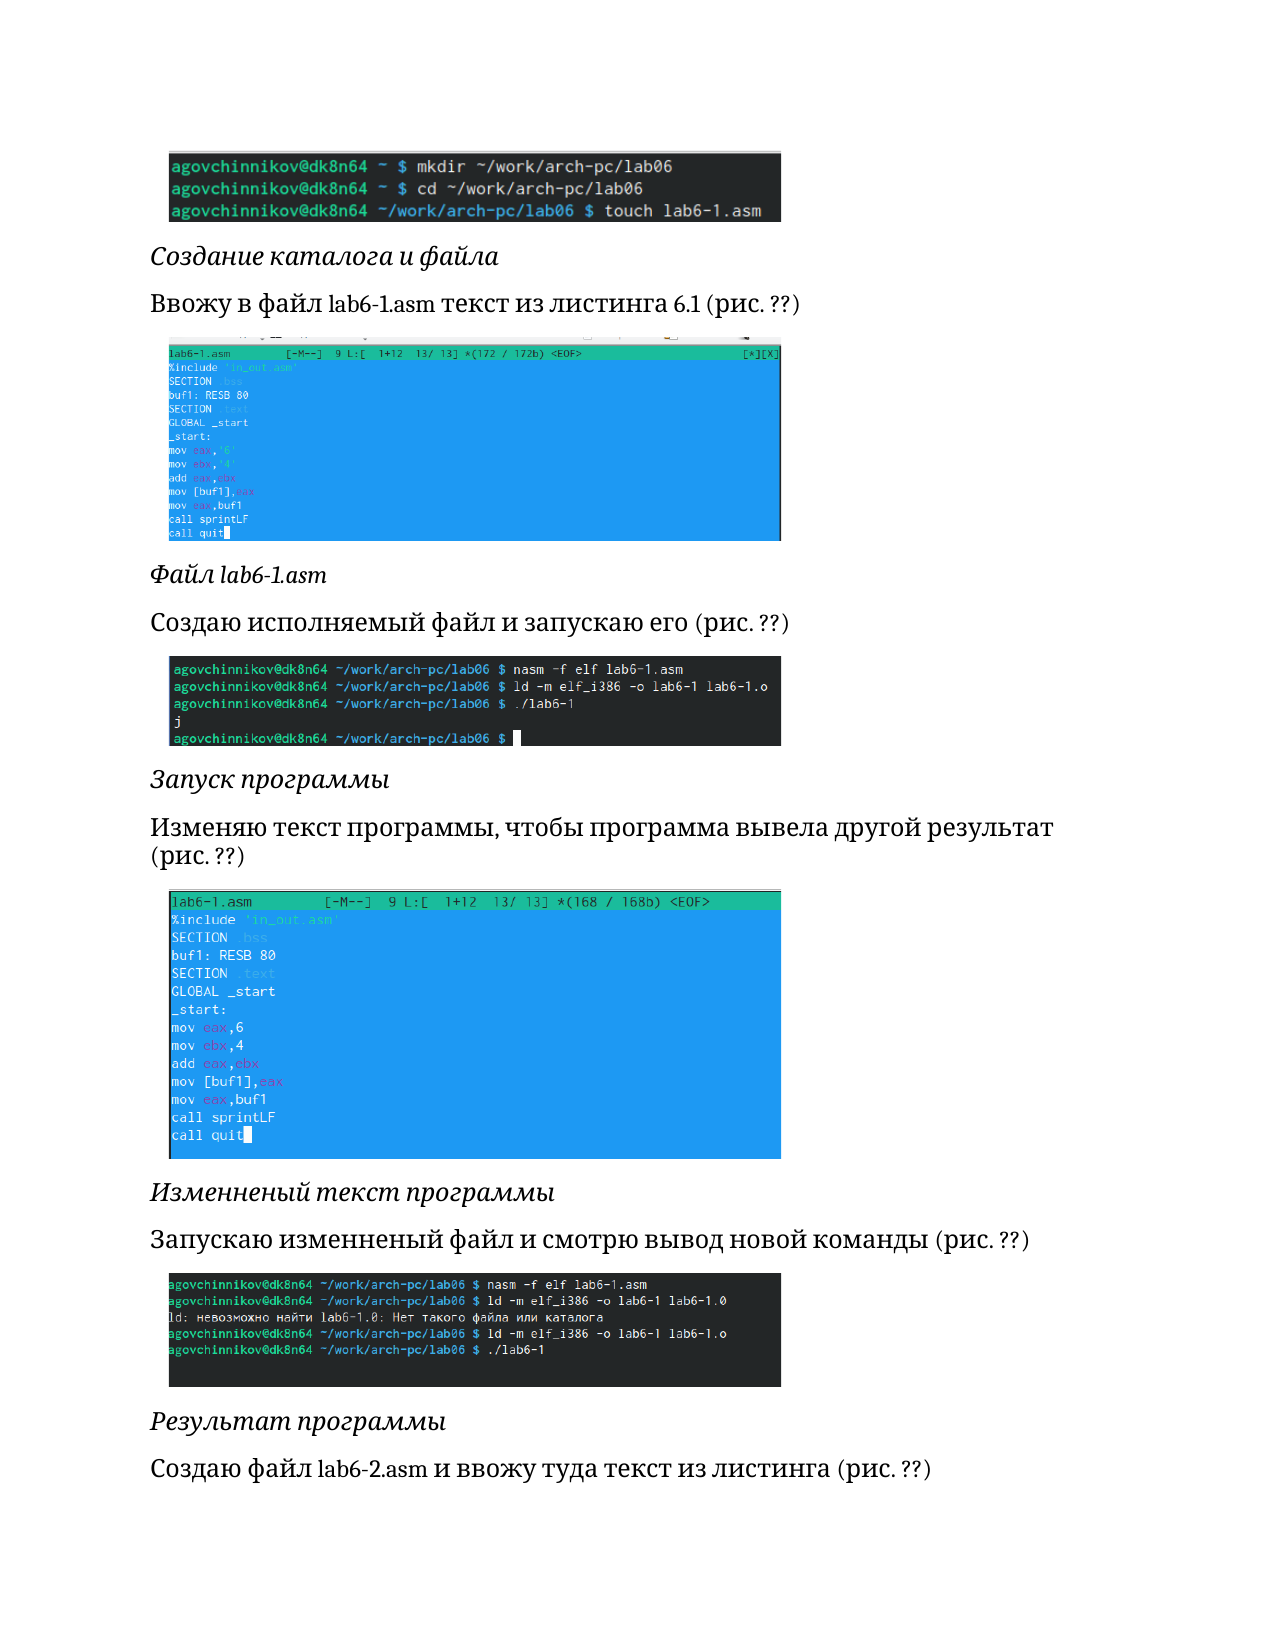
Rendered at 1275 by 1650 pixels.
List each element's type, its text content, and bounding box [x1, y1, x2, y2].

text Запуск программы [150, 766, 1125, 795]
text Изменяю текст программы, чтобы программа вывела другой результат (рис. ??) [150, 813, 1125, 871]
text Ввожу в файл lab6-1.asm текст из листинга 6.1 (рис. ??) [150, 290, 1125, 319]
picture [168, 656, 782, 746]
picture [168, 889, 782, 1159]
text Создаю файл lab6-2.asm и ввожу туда текст из листинга (рис. ??) [150, 1455, 1125, 1484]
text Создание каталога и файла [150, 243, 1125, 272]
text Файл lab6-1.asm [150, 561, 1125, 590]
text Результат программы [150, 1407, 1125, 1436]
text Запускаю изменненый файл и смотрю вывод новой команды (рис. ??) [150, 1226, 1125, 1255]
picture [168, 1273, 782, 1387]
text Изменненый текст программы [150, 1179, 1125, 1208]
text Создаю исполняемый файл и запускаю его (рис. ??) [150, 609, 1125, 637]
picture [168, 337, 782, 541]
picture [168, 150, 782, 222]
